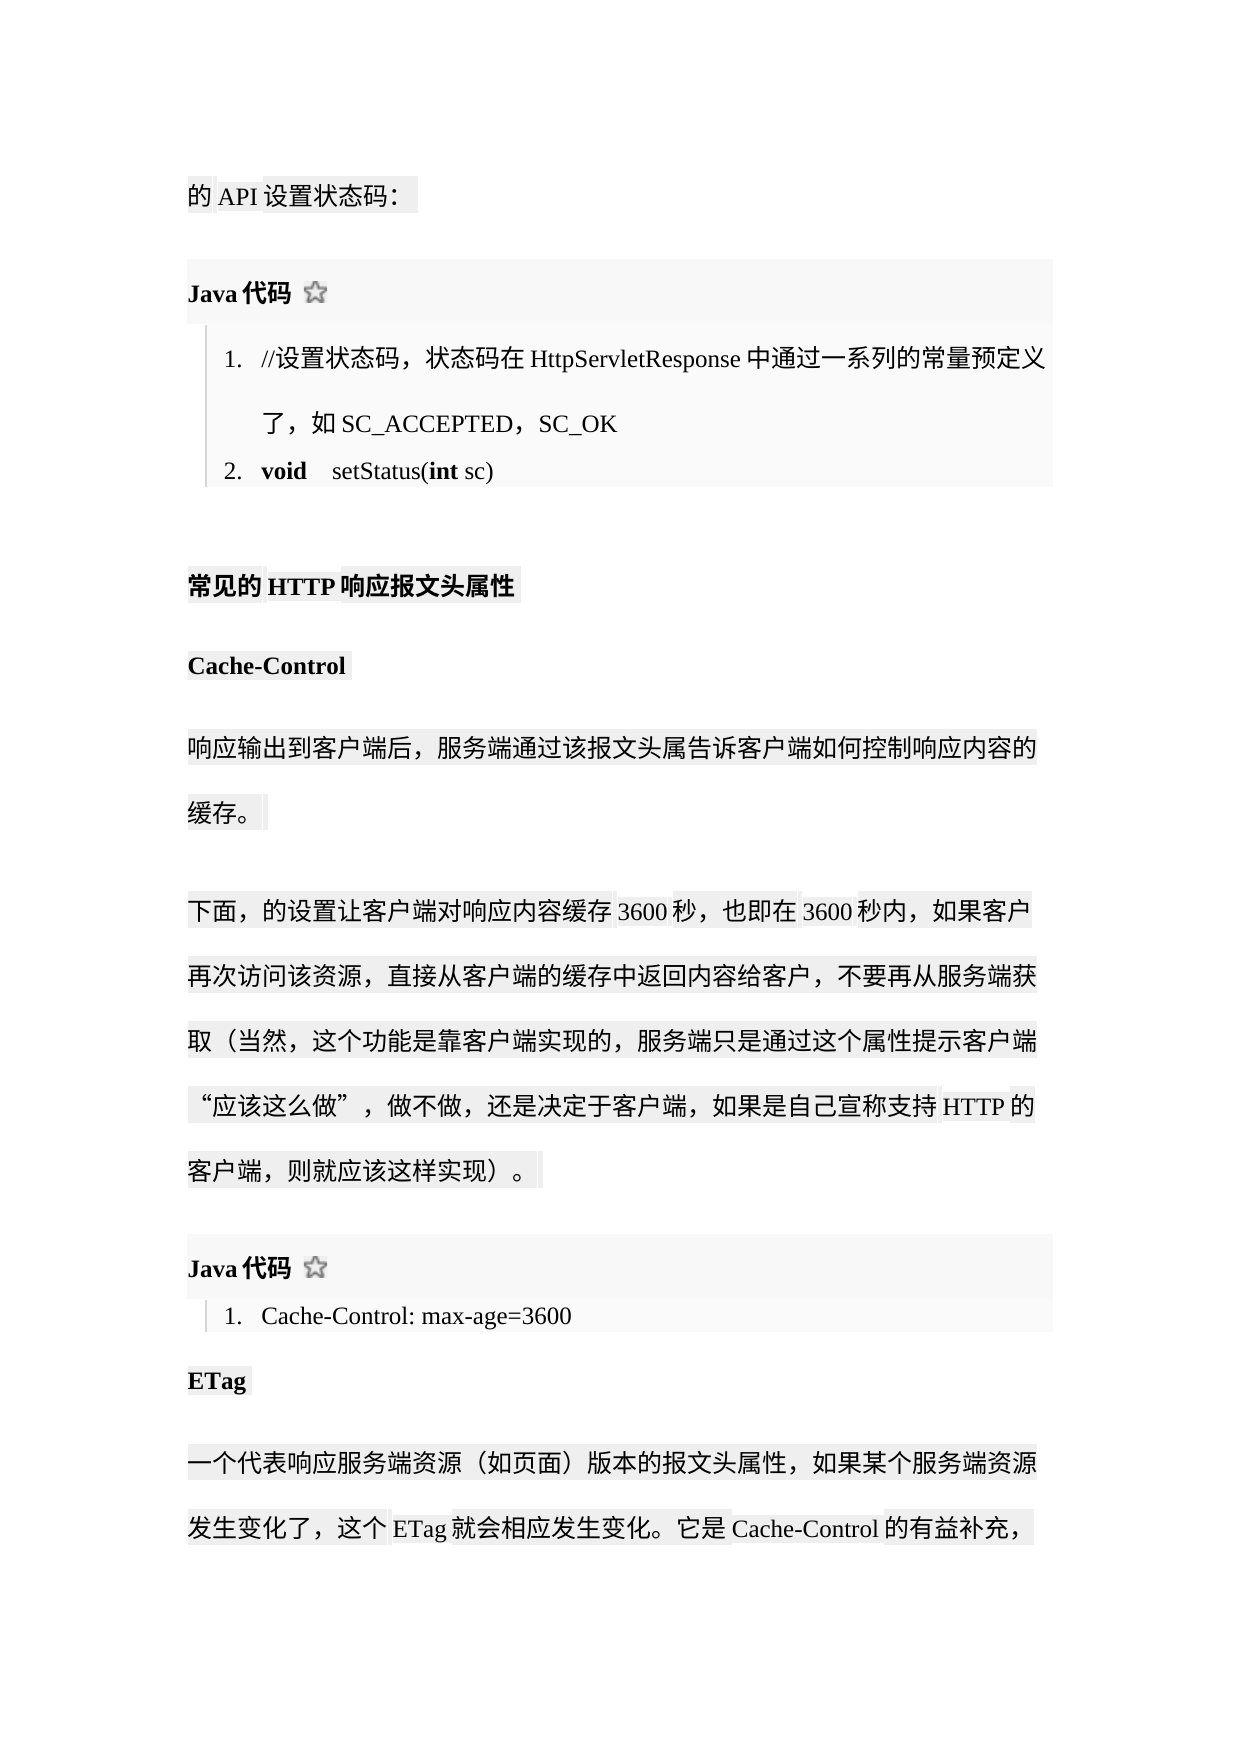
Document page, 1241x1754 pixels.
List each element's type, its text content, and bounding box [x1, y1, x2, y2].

text Java代码 [187, 259, 1053, 324]
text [187, 1332, 1053, 1559]
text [187, 162, 1053, 259]
list Cache-Control: max-age=3600 [205, 1299, 1053, 1332]
text 常见的HTTP响应报文头属性 Cache-Control 响应输出到客户端后，服务端通过该报文头属告诉客户端如何控制响应内容的缓存。 下面，的设置让客户端对响应内容缓存3600秒，也即在3600秒内，如果客户再次访问该资源，直接从客户端的缓存中返回内容给客户，不要再从服务端获取（当然，这个功能是靠客户端实现的，服务端只是通过这个属性提示客户端“应该这么做”，做不做，还是决定于客户端，如果是自己宣称支持HTTP的客户端，则就应该这样实现）。 [187, 487, 1053, 1234]
picture [303, 281, 328, 303]
list //设置状态码，状态码在HttpServletResponse中通过一系列的常量预定义了，如SC_ACCEPTED，SC_OK [205, 324, 1053, 454]
text Java代码 [187, 1234, 1053, 1299]
picture [303, 1256, 328, 1278]
list void setStatus(int sc) [207, 454, 1053, 487]
